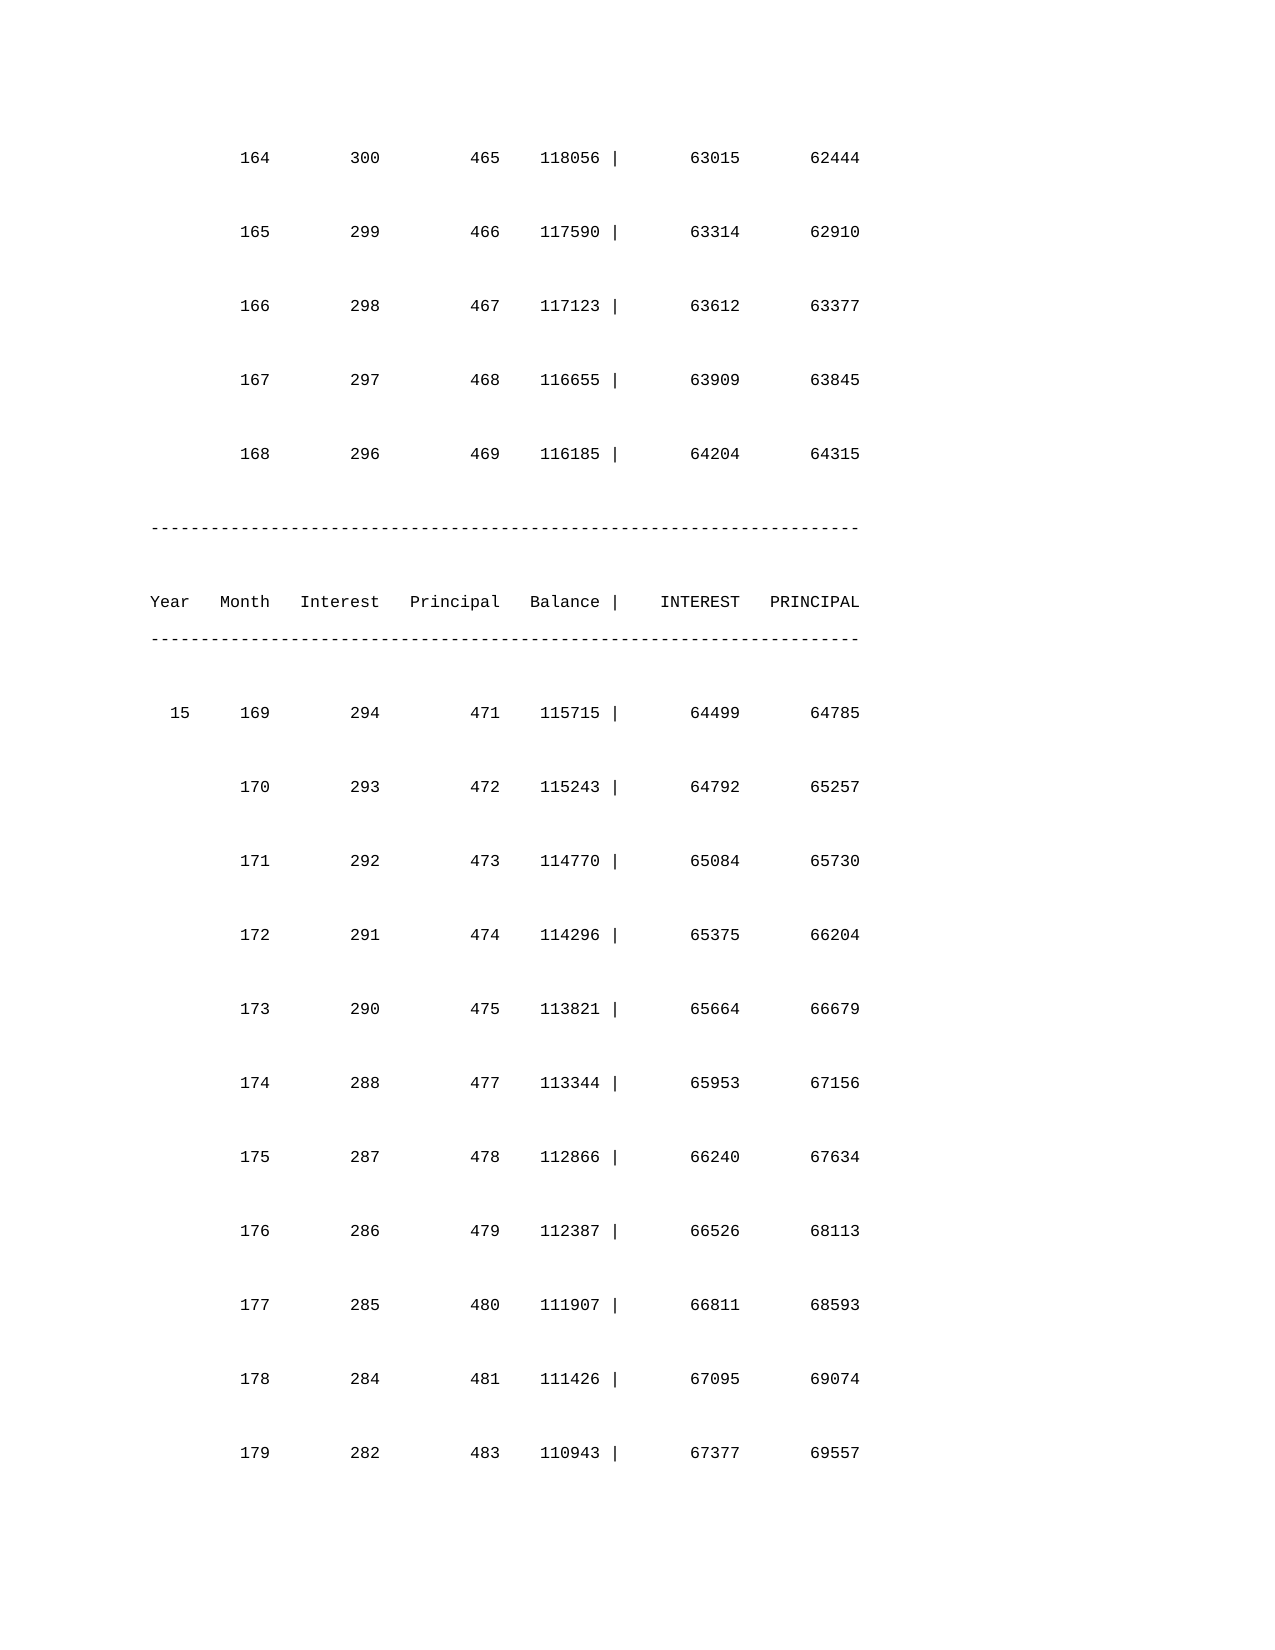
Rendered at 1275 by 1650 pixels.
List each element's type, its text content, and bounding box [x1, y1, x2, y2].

text 165 299 466 117590 | 63314 62910 [150, 224, 1125, 243]
text 171 292 473 114770 | 65084 65730 [150, 853, 1125, 871]
text 179 282 483 110943 | 67377 69557 [150, 1444, 1125, 1463]
text 166 298 467 117123 | 63612 63377 [150, 298, 1125, 317]
text 176 286 479 112387 | 66526 68113 [150, 1222, 1125, 1241]
text ----------------------------------------------------------------------- [150, 631, 1125, 649]
text 164 300 465 118056 | 63015 62444 [150, 150, 1125, 169]
text 172 291 474 114296 | 65375 66204 [150, 927, 1125, 945]
text 174 288 477 113344 | 65953 67156 [150, 1074, 1125, 1093]
text 173 290 475 113821 | 65664 66679 [150, 1001, 1125, 1019]
text 175 287 478 112866 | 66240 67634 [150, 1148, 1125, 1167]
text 15 169 294 471 115715 | 64499 64785 [150, 705, 1125, 723]
text 177 285 480 111907 | 66811 68593 [150, 1296, 1125, 1315]
text Year Month Interest Principal Balance | INTEREST PRINCIPAL [150, 594, 1125, 613]
text 167 297 468 116655 | 63909 63845 [150, 372, 1125, 391]
text ----------------------------------------------------------------------- [150, 520, 1125, 539]
text 170 293 472 115243 | 64792 65257 [150, 779, 1125, 797]
text 168 296 469 116185 | 64204 64315 [150, 446, 1125, 465]
text 178 284 481 111426 | 67095 69074 [150, 1370, 1125, 1389]
